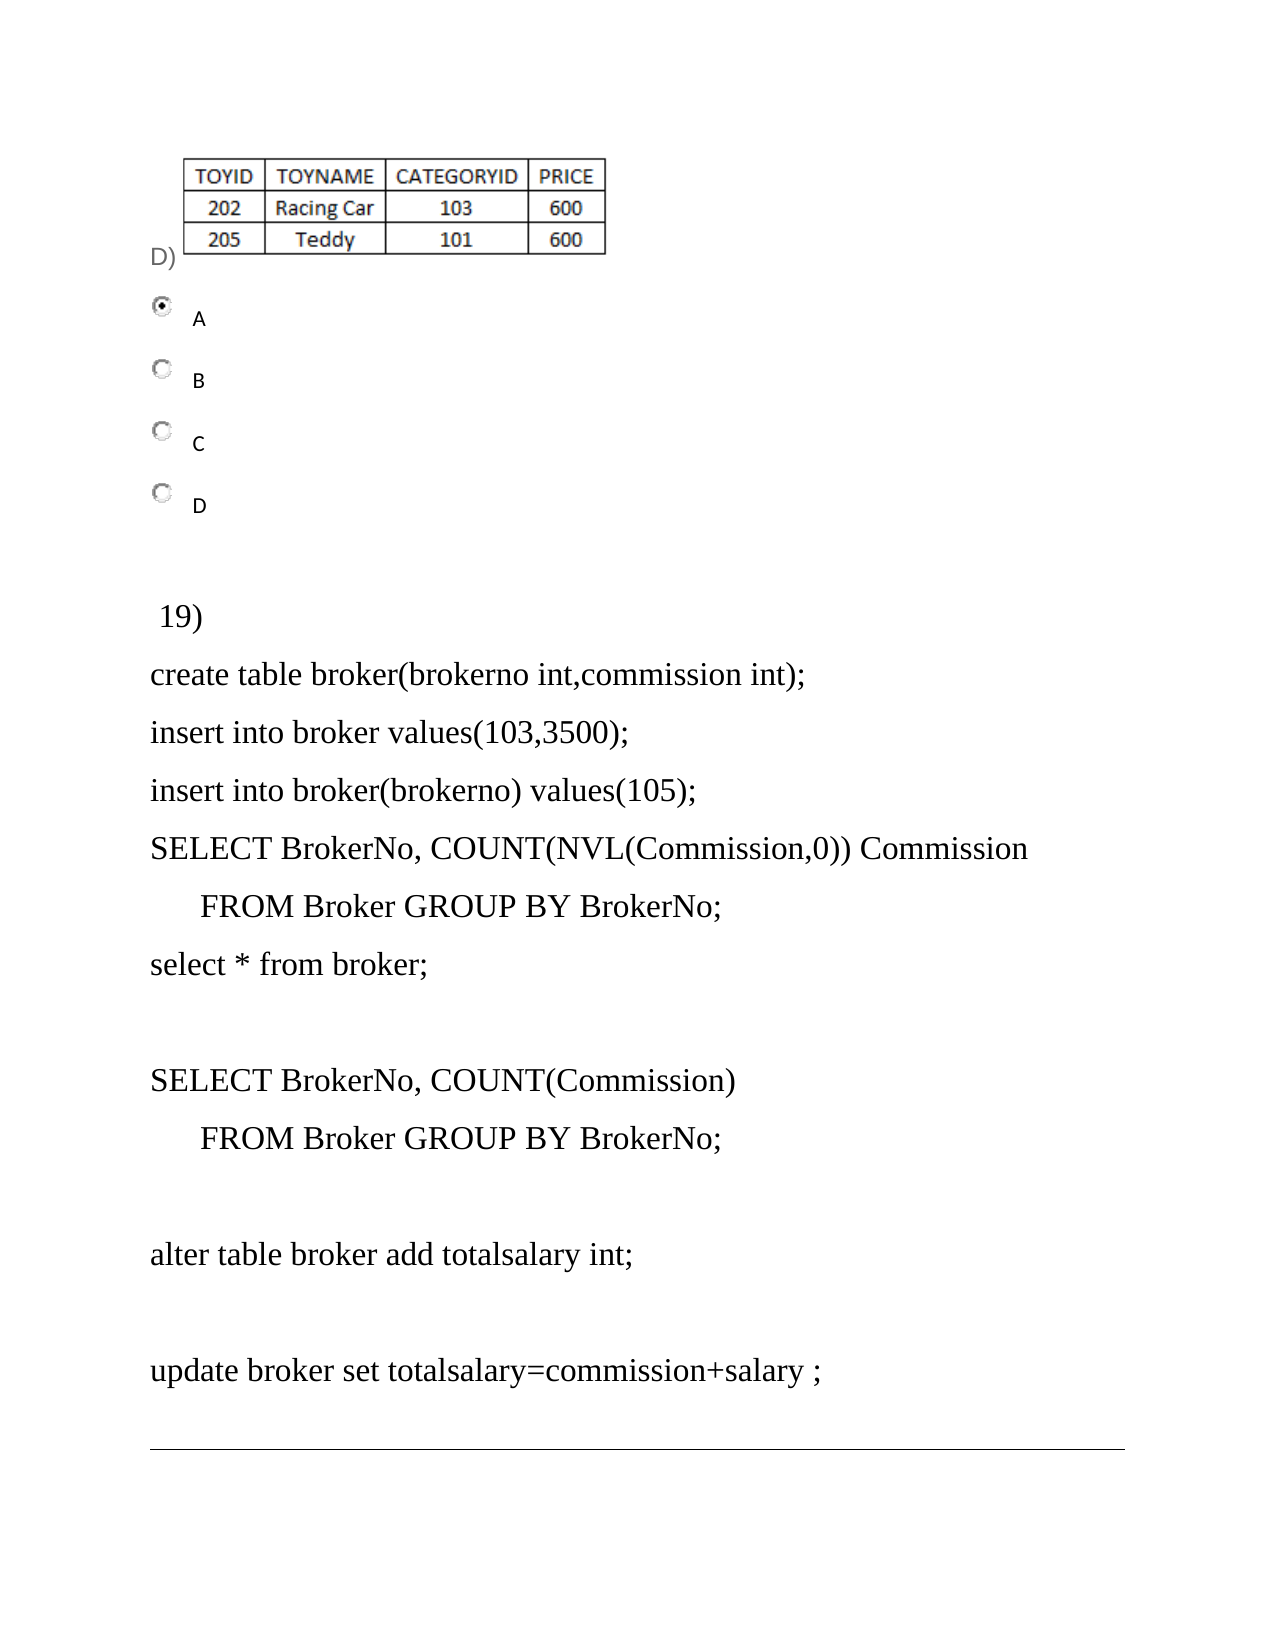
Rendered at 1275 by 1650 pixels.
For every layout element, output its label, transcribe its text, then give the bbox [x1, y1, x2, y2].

text A [150, 289, 1125, 332]
text update broker set totalsalary=commission+salary ; [150, 1350, 1125, 1388]
text FROM Broker GROUP BY BrokerNo; [150, 886, 1125, 924]
text SELECT BrokerNo, COUNT(NVL(Commission,0)) Commission [150, 828, 1125, 866]
text SELECT BrokerNo, COUNT(Commission) [150, 1060, 1125, 1098]
text alter table broker add totalsalary int; [150, 1234, 1125, 1272]
text insert into broker(brokerno) values(105); [150, 770, 1125, 808]
picture [183, 150, 614, 266]
text create table broker(brokerno int,commission int); [150, 654, 1125, 692]
text insert into broker values(103,3500); [150, 712, 1125, 750]
text C [150, 413, 1125, 457]
text D [150, 476, 1125, 519]
text 19) [150, 596, 1125, 634]
text FROM Broker GROUP BY BrokerNo; [150, 1118, 1125, 1156]
text select * from broker; [150, 944, 1125, 982]
text B [150, 351, 1125, 395]
